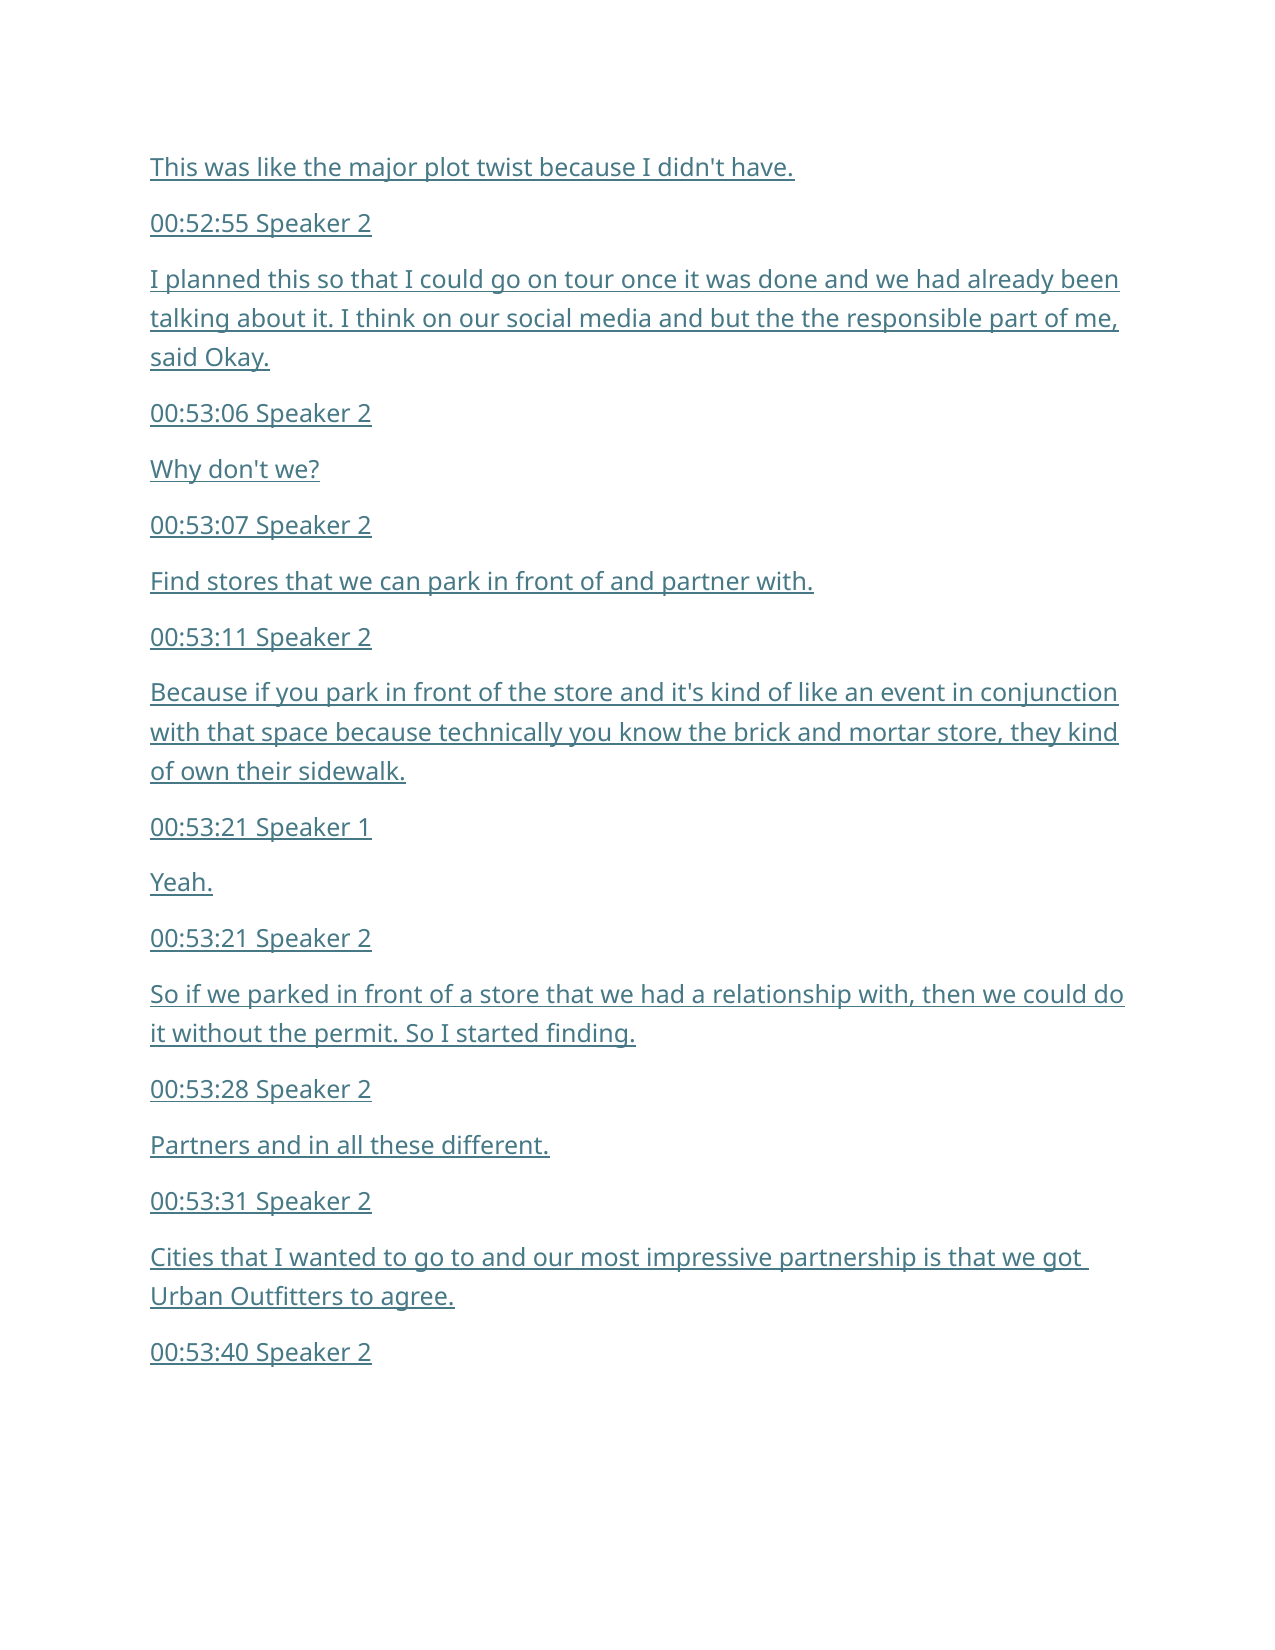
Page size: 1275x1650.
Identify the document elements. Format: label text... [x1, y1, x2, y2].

text So if we parked in front of a store that we had a relationship with, then we could do it without the permit. So I started finding. [150, 977, 1125, 1006]
text Because if you park in front of the store and it's kind of like an event in conjunction with that space because technically you know the brick and mortar store, they kind of own their sidewalk. [150, 675, 1125, 787]
text 00:53:07 Speaker 2 [150, 507, 1125, 542]
text 00:53:31 Speaker 2 [150, 1183, 1125, 1217]
text 00:53:21 Speaker 2 [150, 921, 1125, 955]
text This was like the major plot twist because I didn't have. [150, 150, 1125, 184]
text 00:53:40 Speaker 2 [150, 1334, 1125, 1368]
text So if we parked in front of a store that we had a relationship with, then we could do it without the permit. So I started finding. [150, 1007, 1125, 1050]
text 00:52:55 Speaker 2 [150, 206, 1125, 240]
text Partners and in all these different. [150, 1127, 1125, 1162]
text 00:53:06 Speaker 2 [150, 396, 1125, 430]
text 00:53:28 Speaker 2 [150, 1072, 1125, 1106]
text 00:53:11 Speaker 2 [150, 619, 1125, 653]
text 00:53:21 Speaker 1 [150, 809, 1125, 843]
text Find stores that we can park in front of and partner with. [150, 563, 1125, 597]
text I planned this so that I could go on tour once it was done and we had already been talking about it. I think on our social media and but the the responsible part of me, said Okay. [150, 262, 1125, 374]
text Why don't we? [150, 452, 1125, 486]
text Yeah. [150, 865, 1125, 899]
text Cities that I wanted to go to and our most impressive partnership is that we got Urban Outfitters to agree. [150, 1239, 1125, 1312]
